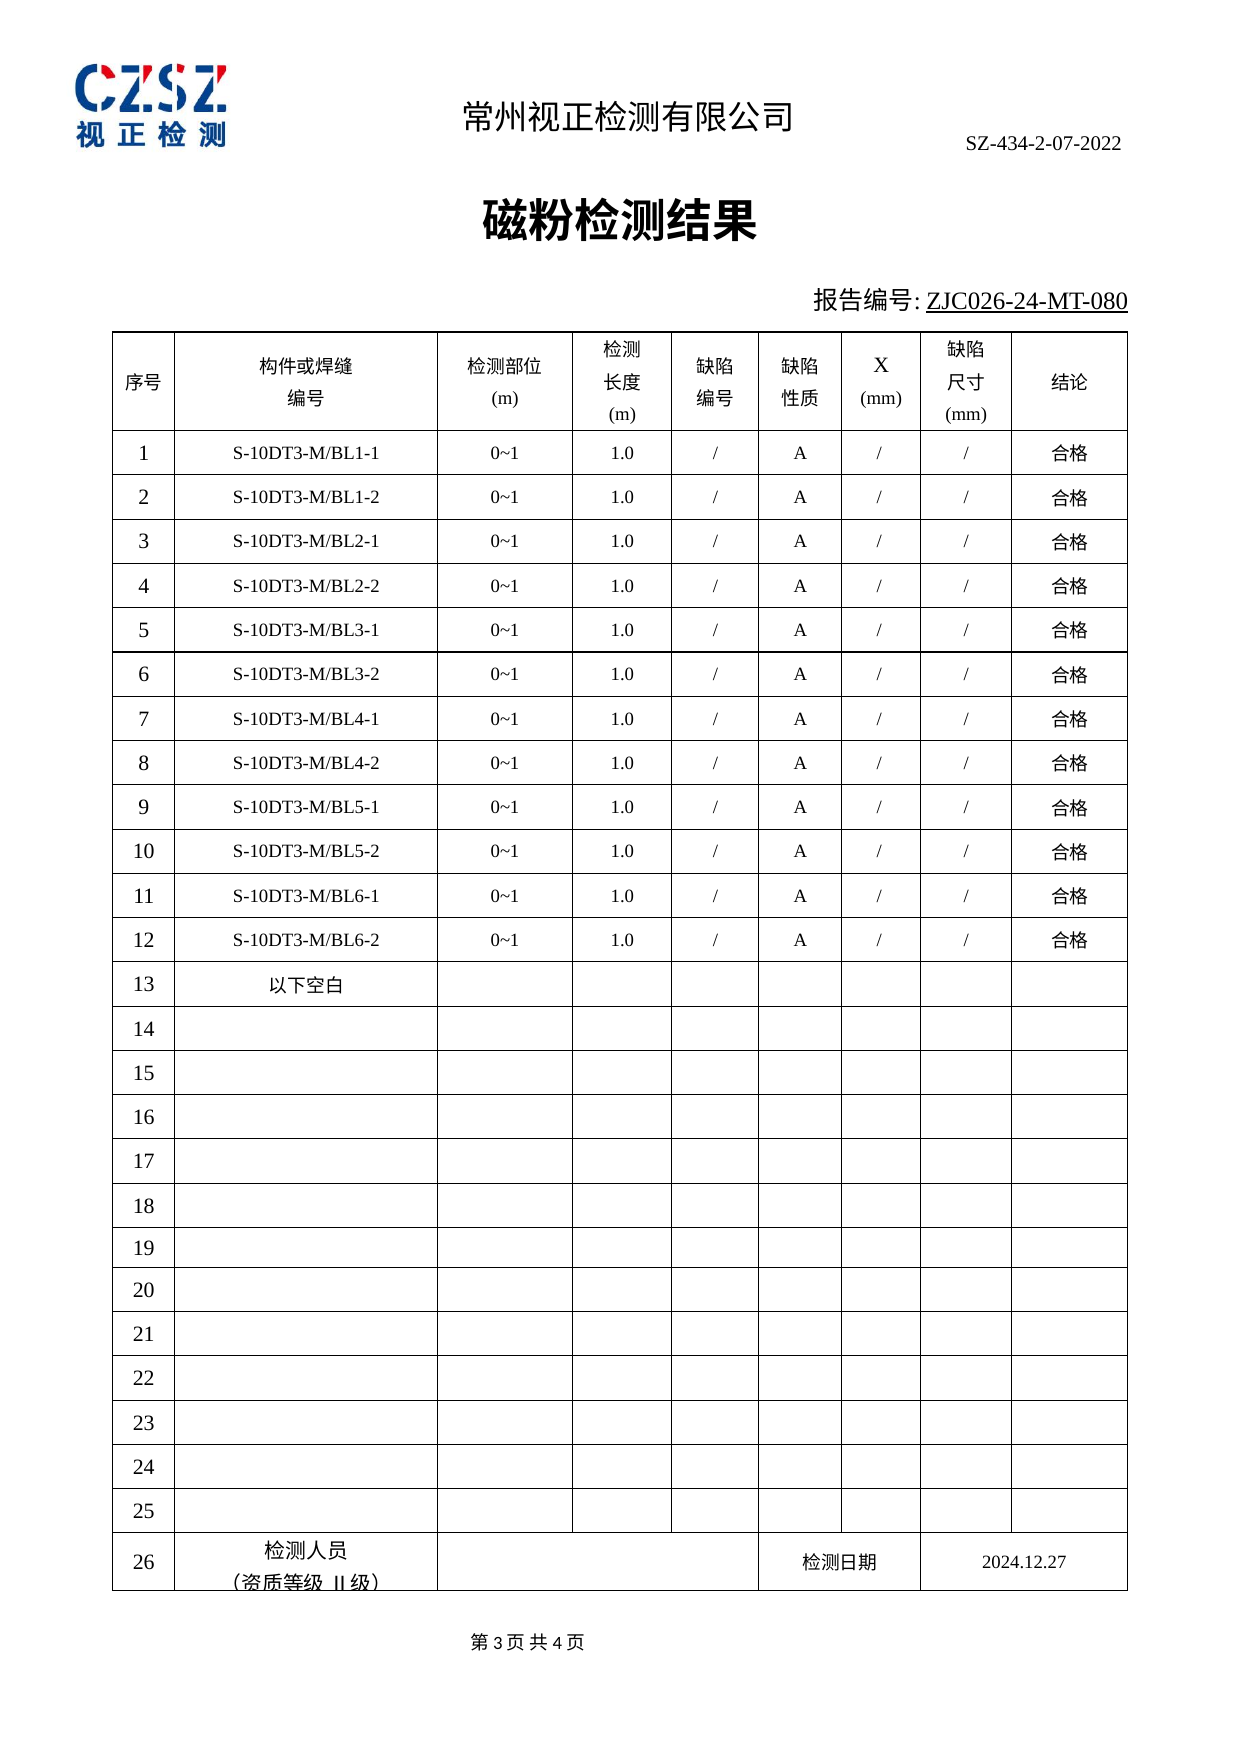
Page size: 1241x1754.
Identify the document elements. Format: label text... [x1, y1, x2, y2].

table_cell 4 [113, 564, 174, 607]
table_cell [842, 1095, 920, 1138]
table_cell [438, 1401, 572, 1444]
table_cell [921, 1401, 1011, 1444]
table_cell / [672, 874, 758, 917]
table_cell A [759, 653, 841, 696]
table_cell / [842, 564, 920, 607]
table_cell 11 [113, 874, 174, 917]
table_header X (mm) [842, 333, 920, 430]
table_cell [1012, 1007, 1127, 1050]
table_cell 18 [113, 1184, 174, 1227]
table_cell / [672, 741, 758, 784]
table_cell / [921, 475, 1011, 518]
table_cell [672, 1051, 758, 1094]
table_cell [672, 1228, 758, 1267]
table_cell [921, 962, 1011, 1006]
table_cell 1.0 [573, 918, 671, 961]
table_cell [672, 1268, 758, 1311]
table_cell A [759, 520, 841, 563]
table_cell [175, 1095, 437, 1138]
table_cell / [842, 475, 920, 518]
table_cell 0~1 [438, 830, 572, 873]
table_cell 5 [113, 608, 174, 651]
table_cell A [759, 475, 841, 518]
table_cell [672, 962, 758, 1006]
table_cell 1.0 [573, 697, 671, 740]
table_cell 6 [113, 653, 174, 696]
table_cell [921, 1445, 1011, 1488]
table_cell [672, 1445, 758, 1488]
table_cell 22 [113, 1356, 174, 1399]
table_cell [921, 1356, 1011, 1399]
table_cell [1012, 1184, 1127, 1227]
table_cell 25 [113, 1489, 174, 1532]
table_cell [573, 1051, 671, 1094]
table_cell [1012, 1095, 1127, 1138]
table_cell [175, 1312, 437, 1355]
table_header 缺陷 编号 [672, 333, 758, 430]
table_header 缺陷 尺寸 (mm) [921, 333, 1011, 430]
table_cell 合格 [1012, 918, 1127, 961]
table_cell S-10DT3-M/BL5-1 [175, 785, 437, 828]
table_cell [759, 1312, 841, 1355]
table_cell [759, 1401, 841, 1444]
table_cell 合格 [1012, 653, 1127, 696]
table_cell 1.0 [573, 520, 671, 563]
table_cell [759, 1007, 841, 1050]
table_cell [438, 1184, 572, 1227]
table_cell [175, 1445, 437, 1488]
table_cell [573, 1445, 671, 1488]
table_cell [1012, 1051, 1127, 1094]
table_cell [438, 1268, 572, 1311]
table_cell S-10DT3-M/BL2-2 [175, 564, 437, 607]
table_cell / [921, 520, 1011, 563]
table_cell 0~1 [438, 431, 572, 474]
table_cell 1.0 [573, 475, 671, 518]
table_cell 0~1 [438, 918, 572, 961]
table_cell [438, 1533, 758, 1589]
table_cell [175, 1401, 437, 1444]
table_cell S-10DT3-M/BL1-2 [175, 475, 437, 518]
table_cell 0~1 [438, 520, 572, 563]
table_cell [1012, 1356, 1127, 1399]
table_cell / [842, 830, 920, 873]
table_cell 2024.12.27 [921, 1533, 1127, 1589]
table_cell 合格 [1012, 741, 1127, 784]
table_cell [921, 1051, 1011, 1094]
table_header 结论 [1012, 333, 1127, 430]
table_cell / [672, 830, 758, 873]
table_cell [672, 1312, 758, 1355]
table_cell [438, 1445, 572, 1488]
table_cell [921, 1268, 1011, 1311]
table_cell S-10DT3-M/BL3-2 [175, 653, 437, 696]
table_cell [175, 1268, 437, 1311]
table_cell [842, 1356, 920, 1399]
table_cell [438, 1312, 572, 1355]
table_cell 合格 [1012, 874, 1127, 917]
table_cell [921, 1139, 1011, 1183]
table_cell 24 [113, 1445, 174, 1488]
table_cell [759, 1356, 841, 1399]
table_cell [1012, 962, 1127, 1006]
table_cell [573, 1139, 671, 1183]
table_cell 合格 [1012, 431, 1127, 474]
table_cell [438, 1228, 572, 1267]
table_cell / [842, 918, 920, 961]
table_cell 合格 [1012, 475, 1127, 518]
table_cell / [842, 741, 920, 784]
table_cell 1.0 [573, 564, 671, 607]
table_cell [438, 1007, 572, 1050]
table_cell [759, 1228, 841, 1267]
table_cell [759, 1139, 841, 1183]
table_cell A [759, 785, 841, 828]
table_cell [842, 1051, 920, 1094]
table_cell 15 [113, 1051, 174, 1094]
table_cell [1012, 1489, 1127, 1532]
table_cell 3 [113, 520, 174, 563]
table_cell [842, 1401, 920, 1444]
table_cell / [921, 918, 1011, 961]
table_header 检测 长度 (m) [573, 333, 671, 430]
table_cell A [759, 697, 841, 740]
picture [66, 51, 234, 153]
text 磁粉检测结果 [112, 169, 1128, 266]
table_cell 7 [113, 697, 174, 740]
table_cell 0~1 [438, 741, 572, 784]
table_cell [921, 1312, 1011, 1355]
table_cell / [842, 608, 920, 651]
table_cell 0~1 [438, 564, 572, 607]
table_cell 1.0 [573, 830, 671, 873]
table_cell [842, 1489, 920, 1532]
table_cell / [921, 431, 1011, 474]
table_cell 1 [113, 431, 174, 474]
table_cell [438, 1489, 572, 1532]
table_cell S-10DT3-M/BL2-1 [175, 520, 437, 563]
table_cell [438, 962, 572, 1006]
table_cell [672, 1356, 758, 1399]
table_cell / [672, 431, 758, 474]
table_cell [842, 1228, 920, 1267]
table_cell 0~1 [438, 653, 572, 696]
table_cell [573, 1356, 671, 1399]
table_cell / [672, 697, 758, 740]
table_cell [573, 1007, 671, 1050]
table_cell [759, 1184, 841, 1227]
table_cell 10 [113, 830, 174, 873]
table_cell [1012, 1401, 1127, 1444]
table_header 构件或焊缝 编号 [175, 333, 437, 430]
table_cell [438, 1095, 572, 1138]
table_cell [1012, 1228, 1127, 1267]
table_header 检测部位 (m) [438, 333, 572, 430]
table_cell / [921, 564, 1011, 607]
table_cell [842, 1445, 920, 1488]
table_cell / [672, 475, 758, 518]
table_cell [573, 1228, 671, 1267]
table_cell [672, 1401, 758, 1444]
table_cell [175, 1184, 437, 1227]
table_cell [759, 1095, 841, 1138]
table_cell A [759, 741, 841, 784]
table_header 缺陷 性质 [759, 333, 841, 430]
table_cell 合格 [1012, 608, 1127, 651]
table_cell [175, 1139, 437, 1183]
table_cell [921, 1184, 1011, 1227]
table_cell 1.0 [573, 431, 671, 474]
table_cell 23 [113, 1401, 174, 1444]
table_cell [438, 1139, 572, 1183]
table_cell / [842, 520, 920, 563]
table_cell / [921, 830, 1011, 873]
table_cell S-10DT3-M/BL4-1 [175, 697, 437, 740]
table_cell A [759, 608, 841, 651]
table_cell / [672, 785, 758, 828]
table_cell [759, 1445, 841, 1488]
table_cell S-10DT3-M/BL4-2 [175, 741, 437, 784]
table_cell S-10DT3-M/BL1-1 [175, 431, 437, 474]
table_cell [842, 1268, 920, 1311]
table_cell 8 [113, 741, 174, 784]
table_cell 19 [113, 1228, 174, 1267]
table_cell [438, 1051, 572, 1094]
table_cell [759, 1268, 841, 1311]
table_cell / [672, 520, 758, 563]
table_cell / [672, 608, 758, 651]
table_cell 0~1 [438, 475, 572, 518]
table_cell 0~1 [438, 785, 572, 828]
table_cell A [759, 874, 841, 917]
table_cell 20 [113, 1268, 174, 1311]
table_cell / [921, 785, 1011, 828]
table_cell 合格 [1012, 785, 1127, 828]
table_cell 26 [113, 1533, 174, 1589]
table_cell 14 [113, 1007, 174, 1050]
table_cell / [842, 653, 920, 696]
table_cell [175, 1051, 437, 1094]
table_cell [842, 1007, 920, 1050]
table_cell / [842, 431, 920, 474]
table_cell / [842, 697, 920, 740]
table_cell [672, 1007, 758, 1050]
table_cell [573, 1268, 671, 1311]
table_cell S-10DT3-M/BL6-2 [175, 918, 437, 961]
table_cell 0~1 [438, 874, 572, 917]
table_cell [672, 1139, 758, 1183]
table_cell [175, 1489, 437, 1532]
table_cell [573, 1489, 671, 1532]
table_cell [842, 962, 920, 1006]
table_cell 1.0 [573, 874, 671, 917]
table_cell / [672, 918, 758, 961]
table_cell [573, 1401, 671, 1444]
table_cell [921, 1228, 1011, 1267]
table_cell [672, 1489, 758, 1532]
table_cell [175, 1007, 437, 1050]
table_cell 1.0 [573, 608, 671, 651]
table_cell [573, 1095, 671, 1138]
table_cell 1.0 [573, 653, 671, 696]
table_cell A [759, 918, 841, 961]
table_cell 17 [113, 1139, 174, 1183]
table_cell [1012, 1445, 1127, 1488]
table_cell 合格 [1012, 697, 1127, 740]
table_cell [759, 1489, 841, 1532]
table_cell 9 [113, 785, 174, 828]
table_cell 1.0 [573, 785, 671, 828]
table_cell 12 [113, 918, 174, 961]
table_cell 合格 [1012, 564, 1127, 607]
table_cell [842, 1184, 920, 1227]
table_cell / [921, 741, 1011, 784]
table_cell [842, 1139, 920, 1183]
table_cell [842, 1312, 920, 1355]
table_cell [438, 1356, 572, 1399]
table_cell [1012, 1312, 1127, 1355]
table_cell [175, 1228, 437, 1267]
table_cell [921, 1095, 1011, 1138]
table_cell 0~1 [438, 697, 572, 740]
table_cell [759, 1051, 841, 1094]
table_cell / [842, 874, 920, 917]
table_cell / [921, 697, 1011, 740]
table_cell 0~1 [438, 608, 572, 651]
table_cell S-10DT3-M/BL5-2 [175, 830, 437, 873]
table_cell / [921, 608, 1011, 651]
table_cell A [759, 564, 841, 607]
table_cell [175, 1356, 437, 1399]
table_header 序号 [113, 333, 174, 430]
table_cell 1.0 [573, 741, 671, 784]
table_cell [1012, 1139, 1127, 1183]
table_cell [672, 1095, 758, 1138]
table_cell / [672, 653, 758, 696]
table_cell 21 [113, 1312, 174, 1355]
table_cell S-10DT3-M/BL6-1 [175, 874, 437, 917]
table_cell [759, 962, 841, 1006]
table_cell 以下空白 [175, 962, 437, 1006]
table_cell [1012, 1268, 1127, 1311]
table_cell [573, 1184, 671, 1227]
table_cell [672, 1184, 758, 1227]
table_cell / [921, 653, 1011, 696]
table_cell / [921, 874, 1011, 917]
text 报告编号: ZJC026-24-MT-080 [112, 266, 1128, 331]
table_cell 13 [113, 962, 174, 1006]
table_cell [921, 1007, 1011, 1050]
table_cell 合格 [1012, 830, 1127, 873]
table_cell A [759, 830, 841, 873]
table_cell S-10DT3-M/BL3-1 [175, 608, 437, 651]
table_cell / [672, 564, 758, 607]
table_cell 16 [113, 1095, 174, 1138]
table_cell 检测人员 （资质等级 Ⅱ级） [175, 1533, 437, 1589]
table_cell 检测日期 [759, 1533, 920, 1589]
table_cell [573, 962, 671, 1006]
table_cell [573, 1312, 671, 1355]
table_cell / [842, 785, 920, 828]
table_cell 合格 [1012, 520, 1127, 563]
table_cell A [759, 431, 841, 474]
table_cell [921, 1489, 1011, 1532]
table_cell 2 [113, 475, 174, 518]
